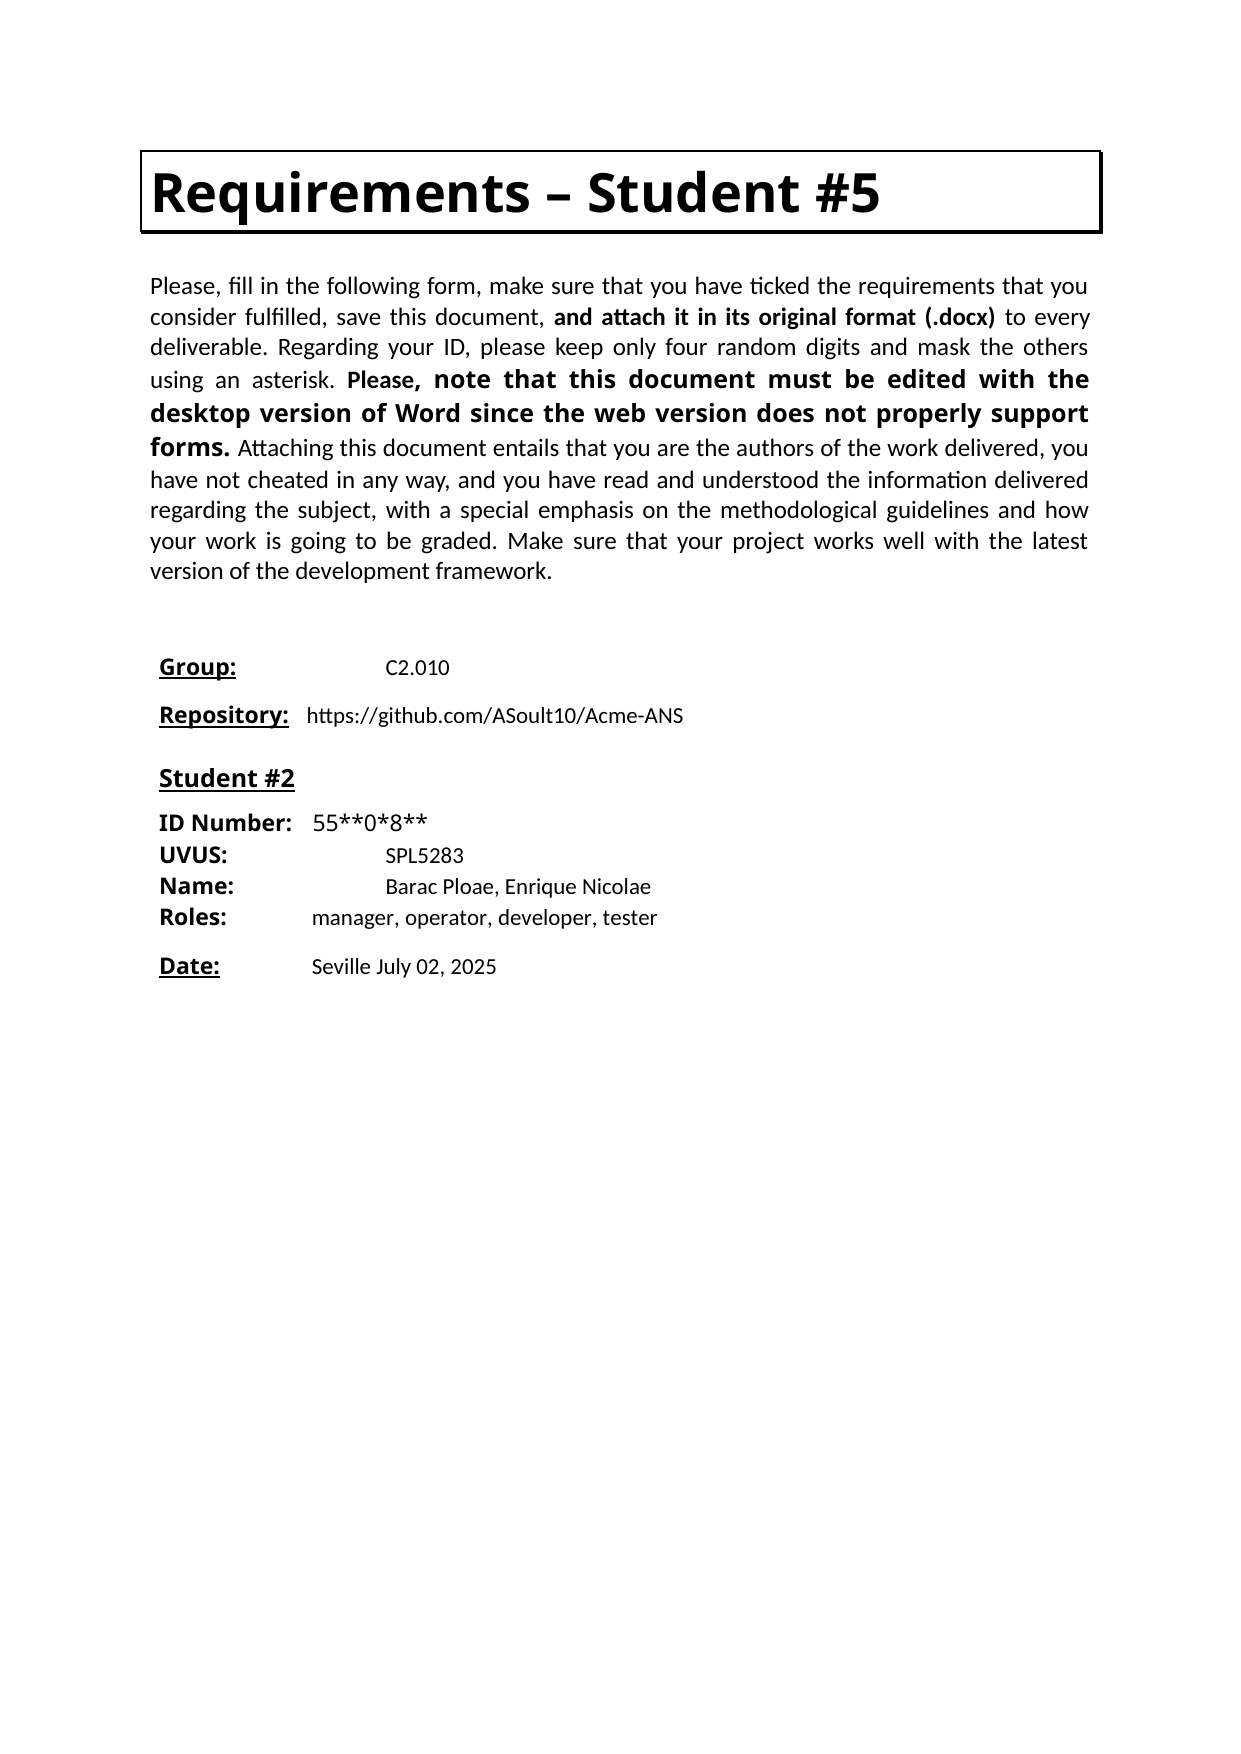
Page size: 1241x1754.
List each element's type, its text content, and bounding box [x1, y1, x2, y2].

table_cell Repository: [150, 691, 1090, 739]
table_cell Student #2 ID Number: 55**0*8** UVUS: Name: Roles: [150, 740, 1090, 941]
text Please, fill in the following form, make sure that you have ticked the requirements that you consider fulfilled, save this document, and attach it in its original format (.docx) to every deliverable. Regarding your ID, please keep only four random digits and mask the others using an asterisk. Please, note that this document must be edited with the desktop version of Word since the web version does not properly support forms. Attaching this document entails that you are the authors of the work delivered, you have not cheated in any way, and you have read and understood the information delivered regarding the subject, with a special emphasis on the methodological guidelines and how your work is going to be graded. Make sure that your project works well with the latest version of the development framework. [150, 270, 1090, 586]
table_cell Date: [150, 941, 1090, 990]
subtitle Requirements – Student #5 [142, 152, 1099, 230]
table_header Group: [150, 642, 1090, 691]
